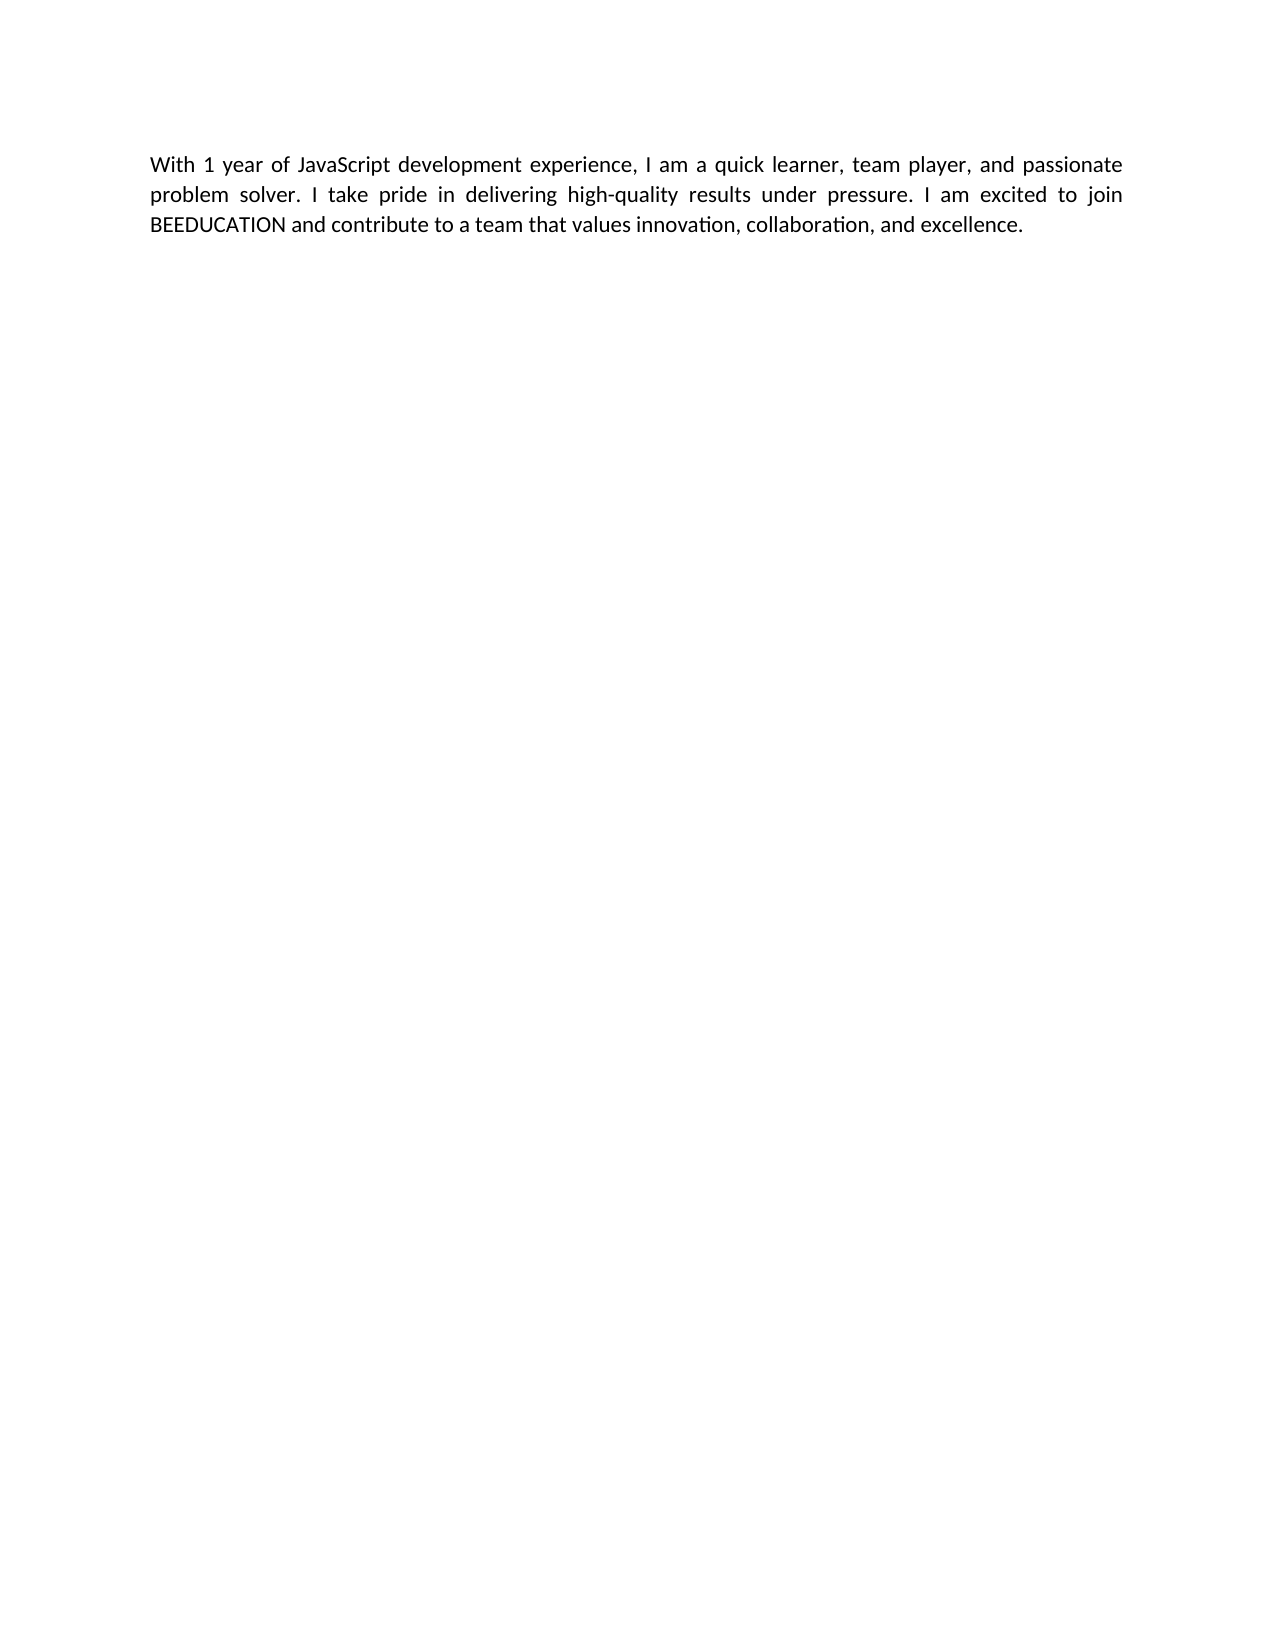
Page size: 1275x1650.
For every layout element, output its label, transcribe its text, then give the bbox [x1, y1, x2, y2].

text With 1 year of JavaScript development experience, I am a quick learner, team player, and passionate problem solver. I take pride in delivering high-quality results under pressure. I am excited to join BEEDUCATION and contribute to a team that values innovation, collaboration, and excellence. [150, 150, 1125, 238]
